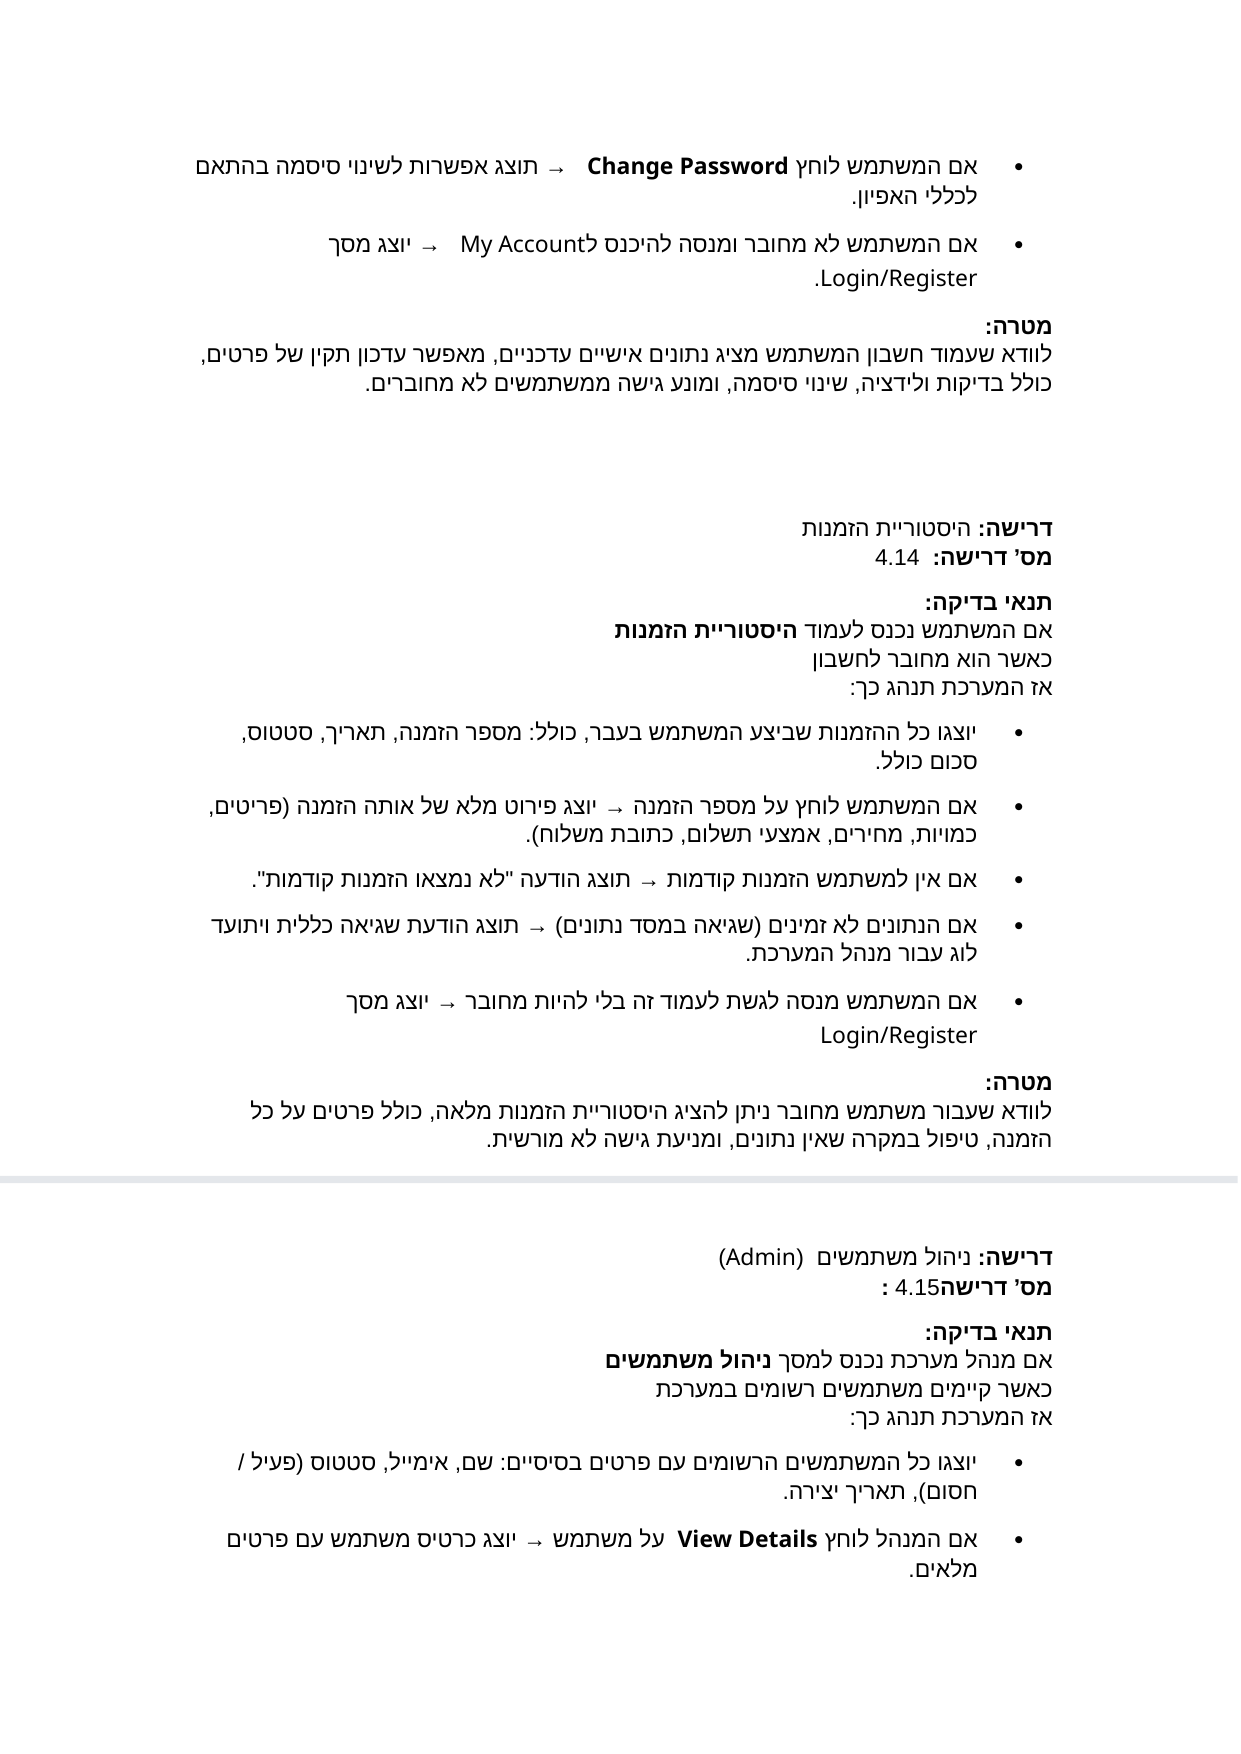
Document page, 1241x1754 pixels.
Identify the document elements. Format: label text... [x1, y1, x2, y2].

list אם המשתמש לוחץ על מספר הזמנה → יוצג פירוט מלא של אותה הזמנה (פריטים, כמויות, מחירים, אמצעי תשלום, כתובת משלוח). [187, 793, 1015, 848]
list אם הנתונים לא זמינים (שגיאה במסד נתונים) → תוצג הודעת שגיאה כללית ויתועד לוג עבור מנהל המערכת. [187, 912, 1015, 966]
text תנאי בדיקה: אם המשתמש נכנס לעמוד היסטוריית הזמנות כאשר הוא מחובר לחשבון אז המערכת תנהג כך: [187, 589, 1053, 701]
text מטרה: לוודא שעבור משתמש מחובר ניתן להציג היסטוריית הזמנות מלאה, כולל פרטים על כל הזמנה, טיפול במקרה שאין נתונים, ומניעת גישה לא מורשית. דרישה: ניהול משתמשים (Admin) מס’ דרישה4.15 : [187, 1184, 1053, 1300]
text דרישה: היסטוריית הזמנות מס’ דרישה: 4.14 [187, 515, 1053, 570]
list אם המשתמש לא מחובר ומנסה להיכנס לMy Account → יוצג מסך Login/Register. [187, 228, 1015, 293]
list אם המנהל לוחץ View Details על משתמש → יוצג כרטיס משתמש עם פרטים מלאים. [187, 1523, 1015, 1582]
list אם אין למשתמש הזמנות קודמות → תוצג הודעה "לא נמצאו הזמנות קודמות". [187, 866, 1015, 893]
text מטרה: לוודא שעבור משתמש מחובר ניתן להציג היסטוריית הזמנות מלאה, כולל פרטים על כל הזמנה, טיפול במקרה שאין נתונים, ומניעת גישה לא מורשית. דרישה: ניהול משתמשים (Admin) מס’ דרישה4.15 : [187, 1069, 1053, 1175]
list יוצגו כל המשתמשים הרשומים עם פרטים בסיסיים: שם, אימייל, סטטוס (פעיל / חסום), תאריך יצירה. [187, 1449, 1015, 1504]
list אם המשתמש מנסה לגשת לעמוד זה בלי להיות מחובר → יוצג מסך Login/Register [187, 985, 1015, 1050]
list אם המשתמש לוחץ Change Password → תוצג אפשרות לשינוי סיסמה בהתאם לכללי האפיון. [187, 150, 1015, 210]
text תנאי בדיקה: אם מנהל מערכת נכנס למסך ניהול משתמשים כאשר קיימים משתמשים רשומים במערכת אז המערכת תנהג כך: [187, 1319, 1053, 1431]
text מטרה: לוודא שעמוד חשבון המשתמש מציג נתונים אישיים עדכניים, מאפשר עדכון תקין של פרטים, כולל בדיקות ולידציה, שינוי סיסמה, ומונע גישה ממשתמשים לא מחוברים. [187, 313, 1053, 396]
list יוצגו כל ההזמנות שביצע המשתמש בעבר, כולל: מספר הזמנה, תאריך, סטטוס, סכום כולל. [187, 719, 1015, 774]
